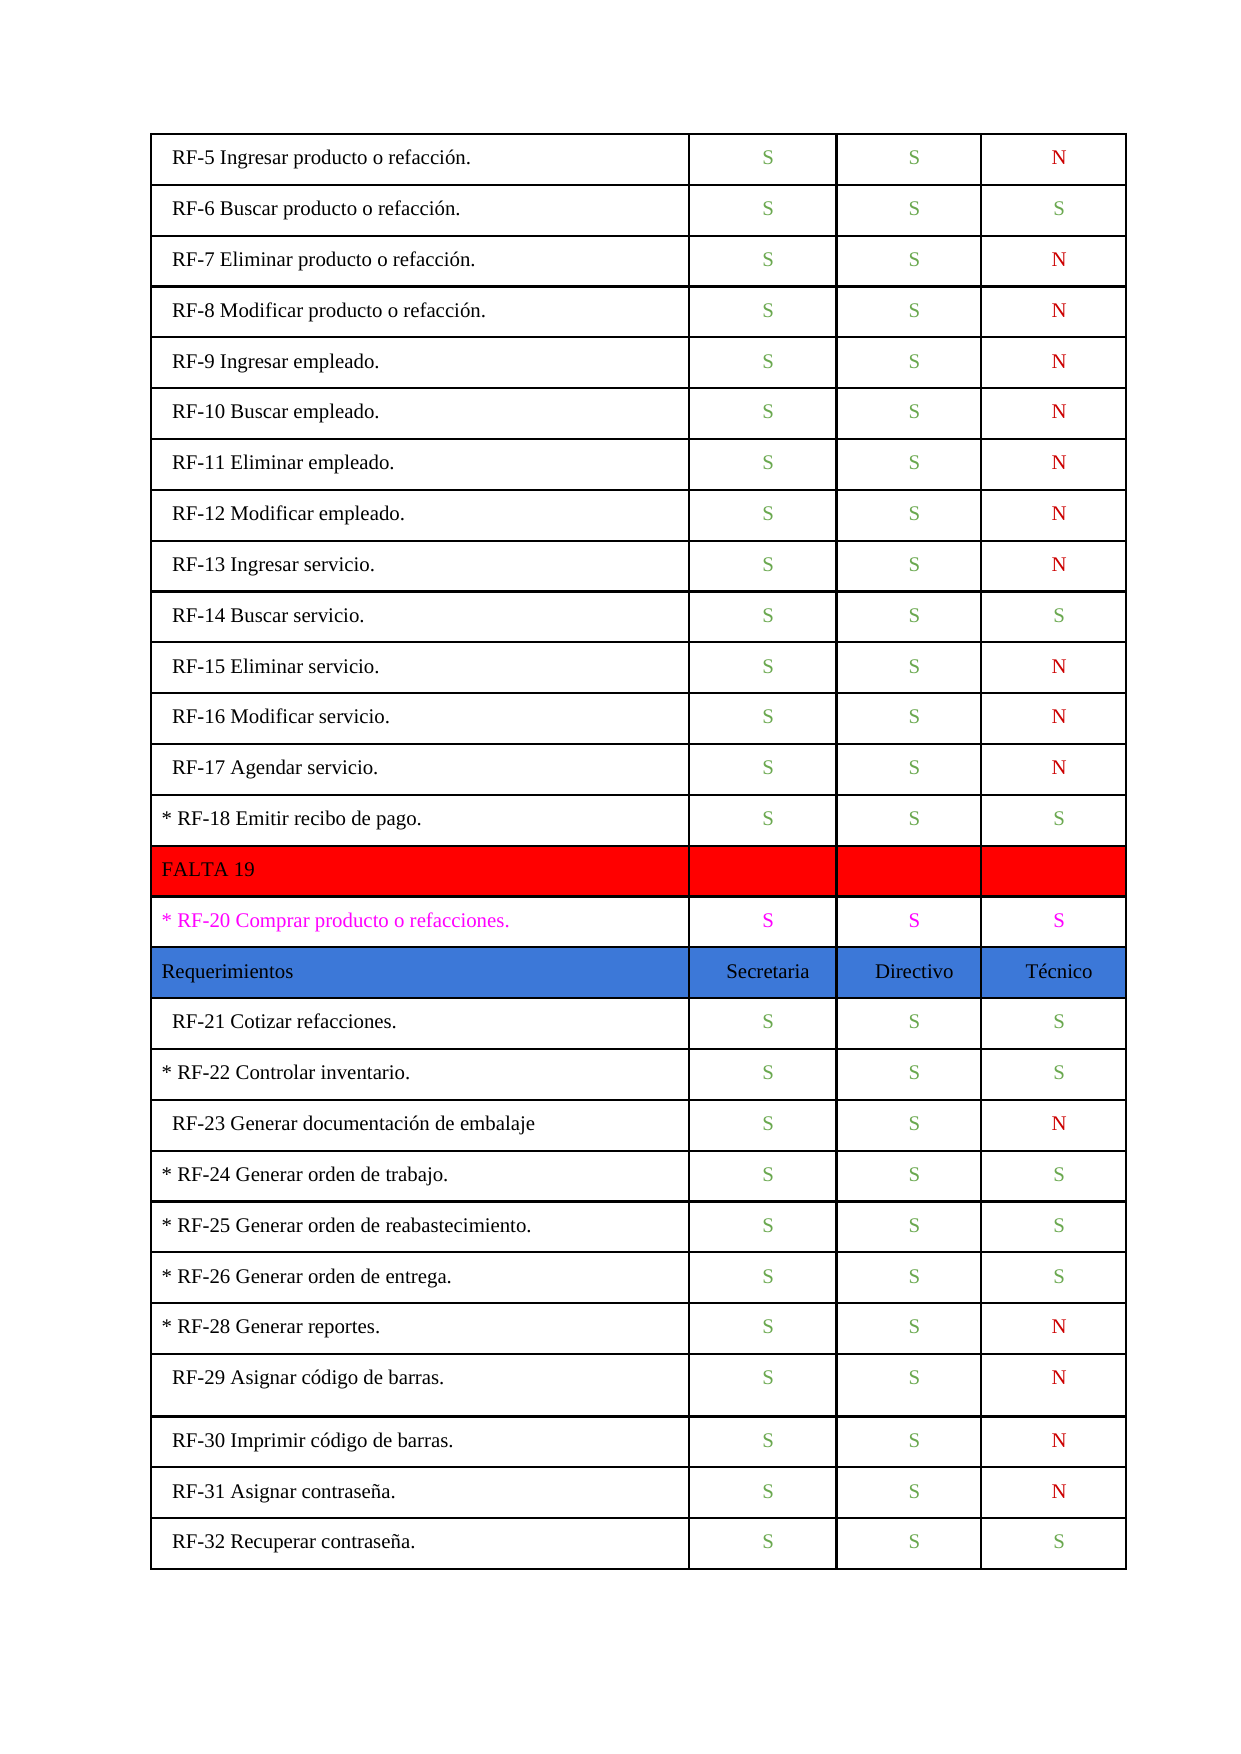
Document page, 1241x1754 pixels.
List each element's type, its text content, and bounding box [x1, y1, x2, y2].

table_cell * RF-26 Generar orden de entrega. [152, 1253, 688, 1302]
table_cell RF-17 Agendar servicio. [152, 745, 688, 794]
table_cell N [982, 288, 1125, 336]
table_cell RF-10 Buscar empleado. [152, 389, 688, 438]
table_cell S [690, 186, 835, 234]
table_cell RF-23 Generar documentación de embalaje [152, 1101, 688, 1149]
table_cell S [838, 694, 980, 743]
table_cell S [690, 1519, 835, 1568]
table_cell S [690, 898, 835, 946]
table_cell S [838, 1519, 980, 1568]
table_cell RF-8 Modificar producto o refacción. [152, 288, 688, 336]
table_cell N [982, 745, 1125, 794]
table_cell FALTA 19 [152, 847, 688, 895]
table_cell S [690, 1304, 835, 1353]
table_cell S [838, 440, 980, 489]
table_cell S [838, 338, 980, 387]
table_cell * RF-25 Generar orden de reabastecimiento. [152, 1203, 688, 1251]
table_cell N [982, 440, 1125, 489]
table_cell N [982, 1418, 1125, 1466]
table_cell S [838, 1418, 980, 1466]
table_cell S [690, 1253, 835, 1302]
table_cell S [690, 694, 835, 743]
table_cell RF-32 Recuperar contraseña. [152, 1519, 688, 1568]
table_cell S [690, 135, 835, 184]
table_cell Secretaria [690, 948, 835, 997]
table_cell N [982, 1304, 1125, 1353]
table_cell S [838, 1355, 980, 1415]
table_cell S [982, 796, 1125, 844]
table_cell S [690, 999, 835, 1048]
table_cell Requerimientos [152, 948, 688, 997]
table_cell N [982, 1101, 1125, 1149]
table_cell RF-5 Ingresar producto o refacción. [152, 135, 688, 184]
table_cell N [982, 237, 1125, 285]
table_cell S [690, 745, 835, 794]
table_cell N [982, 338, 1125, 387]
table_cell S [838, 389, 980, 438]
table_cell S [690, 796, 835, 844]
table_cell RF-31 Asignar contraseña. [152, 1468, 688, 1517]
table_cell S [982, 898, 1125, 946]
table_cell N [982, 1355, 1125, 1415]
table_cell RF-6 Buscar producto o refacción. [152, 186, 688, 234]
table_cell S [838, 288, 980, 336]
table_cell S [690, 1355, 835, 1415]
table_cell S [690, 1203, 835, 1251]
table_cell N [982, 491, 1125, 539]
table_cell S [838, 1253, 980, 1302]
table_cell S [838, 1152, 980, 1200]
table_cell RF-21 Cotizar refacciones. [152, 999, 688, 1048]
table_cell S [690, 542, 835, 590]
table_cell RF-11 Eliminar empleado. [152, 440, 688, 489]
table_cell S [838, 1101, 980, 1149]
table_cell N [982, 694, 1125, 743]
table_cell [690, 847, 835, 895]
table_cell N [982, 135, 1125, 184]
table_cell S [690, 338, 835, 387]
table_cell RF-13 Ingresar servicio. [152, 542, 688, 590]
table_cell * RF-22 Controlar inventario. [152, 1050, 688, 1099]
table_cell S [838, 491, 980, 539]
table_cell S [982, 999, 1125, 1048]
table_cell S [690, 491, 835, 539]
table_cell S [838, 135, 980, 184]
table_cell RF-15 Eliminar servicio. [152, 643, 688, 692]
table_cell RF-14 Buscar servicio. [152, 593, 688, 641]
table_cell N [982, 389, 1125, 438]
table_cell * RF-20 Comprar producto o refacciones. [152, 898, 688, 946]
table_cell S [690, 237, 835, 285]
table_cell S [838, 1304, 980, 1353]
table_cell S [982, 1519, 1125, 1568]
table_cell S [690, 643, 835, 692]
table_cell S [838, 186, 980, 234]
table_cell S [690, 1050, 835, 1099]
table_cell N [982, 542, 1125, 590]
table_cell S [838, 542, 980, 590]
table_cell S [838, 643, 980, 692]
table_cell RF-9 Ingresar empleado. [152, 338, 688, 387]
table_cell [982, 847, 1125, 895]
table_cell S [690, 593, 835, 641]
table_cell * RF-18 Emitir recibo de pago. [152, 796, 688, 844]
table_cell S [838, 999, 980, 1048]
table_cell S [838, 745, 980, 794]
table_cell RF-30 Imprimir código de barras. [152, 1418, 688, 1466]
table_cell S [838, 593, 980, 641]
table_cell S [838, 237, 980, 285]
table_cell S [838, 1203, 980, 1251]
table_cell N [982, 1468, 1125, 1517]
table_cell S [982, 1152, 1125, 1200]
table_cell RF-12 Modificar empleado. [152, 491, 688, 539]
table_cell S [982, 186, 1125, 234]
table_cell S [690, 440, 835, 489]
table_cell S [690, 1101, 835, 1149]
table_cell S [838, 796, 980, 844]
table_cell RF-16 Modificar servicio. [152, 694, 688, 743]
table_cell S [838, 1050, 980, 1099]
table_cell S [982, 1203, 1125, 1251]
table_cell S [690, 389, 835, 438]
table_cell * RF-28 Generar reportes. [152, 1304, 688, 1353]
table_cell S [982, 1050, 1125, 1099]
table_cell S [690, 288, 835, 336]
table_cell S [690, 1152, 835, 1200]
table_cell S [690, 1468, 835, 1517]
table_cell Directivo [838, 948, 980, 997]
table_cell RF-7 Eliminar producto o refacción. [152, 237, 688, 285]
table_cell RF-29 Asignar código de barras. [152, 1355, 688, 1415]
table_cell S [982, 593, 1125, 641]
table_cell N [982, 643, 1125, 692]
table_cell S [838, 1468, 980, 1517]
table_cell S [838, 898, 980, 946]
table_cell Técnico [982, 948, 1125, 997]
table_cell S [982, 1253, 1125, 1302]
table_cell * RF-24 Generar orden de trabajo. [152, 1152, 688, 1200]
table_cell [838, 847, 980, 895]
table_cell S [690, 1418, 835, 1466]
